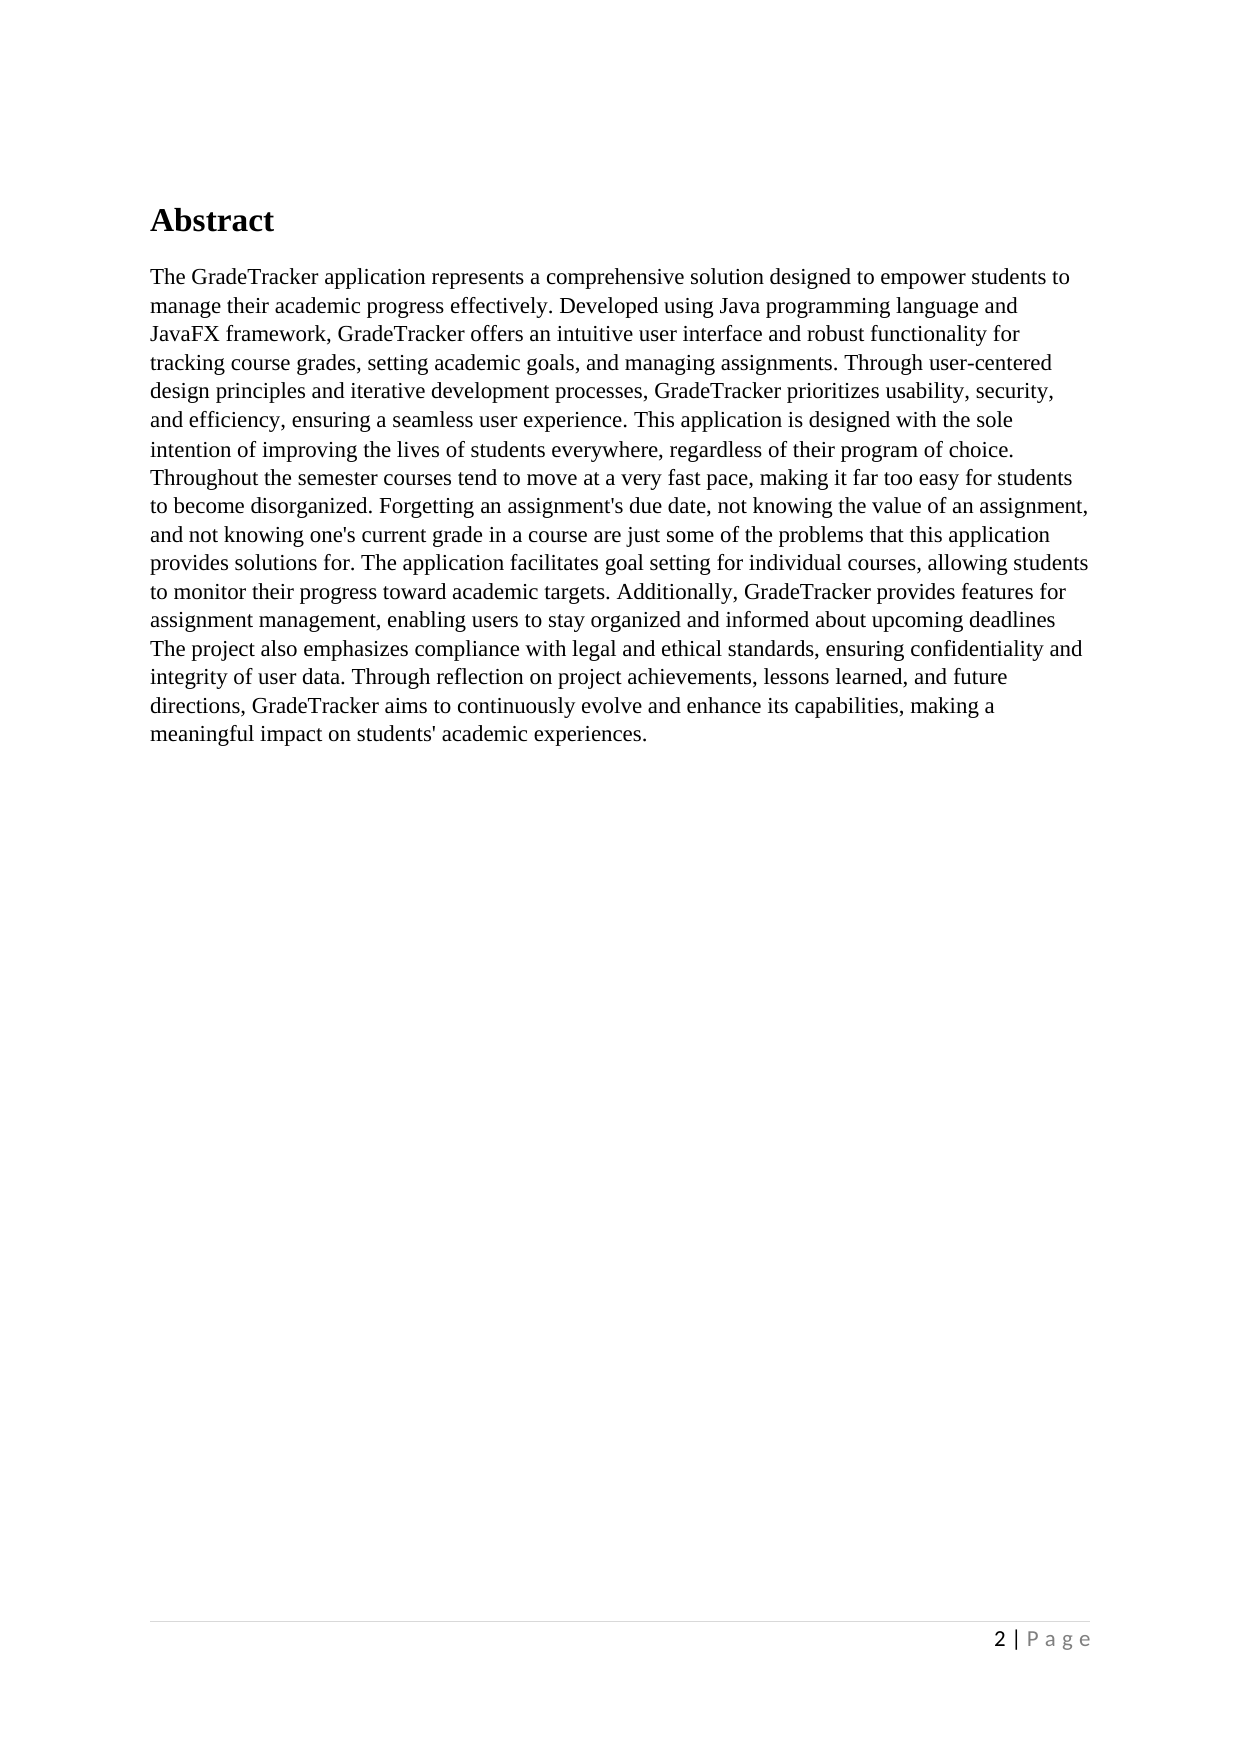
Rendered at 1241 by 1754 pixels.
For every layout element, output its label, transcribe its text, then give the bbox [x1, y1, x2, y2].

subtitle Abstract [150, 200, 1090, 238]
text The GradeTracker application represents a comprehensive solution designed to empower students to manage their academic progress effectively. Developed using Java programming language and JavaFX framework, GradeTracker offers an intuitive user interface and robust functionality for tracking course grades, setting academic goals, and managing assignments. Through user-centered design principles and iterative development processes, GradeTracker prioritizes usability, security, and efficiency, ensuring a seamless user experience. This application is designed with the sole intention of improving the lives of students everywhere, regardless of their program of choice. Throughout the semester courses tend to move at a very fast pace, making it far too easy for students to become disorganized. Forgetting an assignment's due date, not knowing the value of an assignment, and not knowing one's current grade in a course are just some of the problems that this application provides solutions for. The application facilitates goal setting for individual courses, allowing students to monitor their progress toward academic targets. Additionally, GradeTracker provides features for assignment management, enabling users to stay organized and informed about upcoming deadlines The project also emphasizes compliance with legal and ethical standards, ensuring confidentiality and integrity of user data. Through reflection on project achievements, lessons learned, and future directions, GradeTracker aims to continuously evolve and enhance its capabilities, making a meaningful impact on students' academic experiences. [150, 263, 1090, 746]
